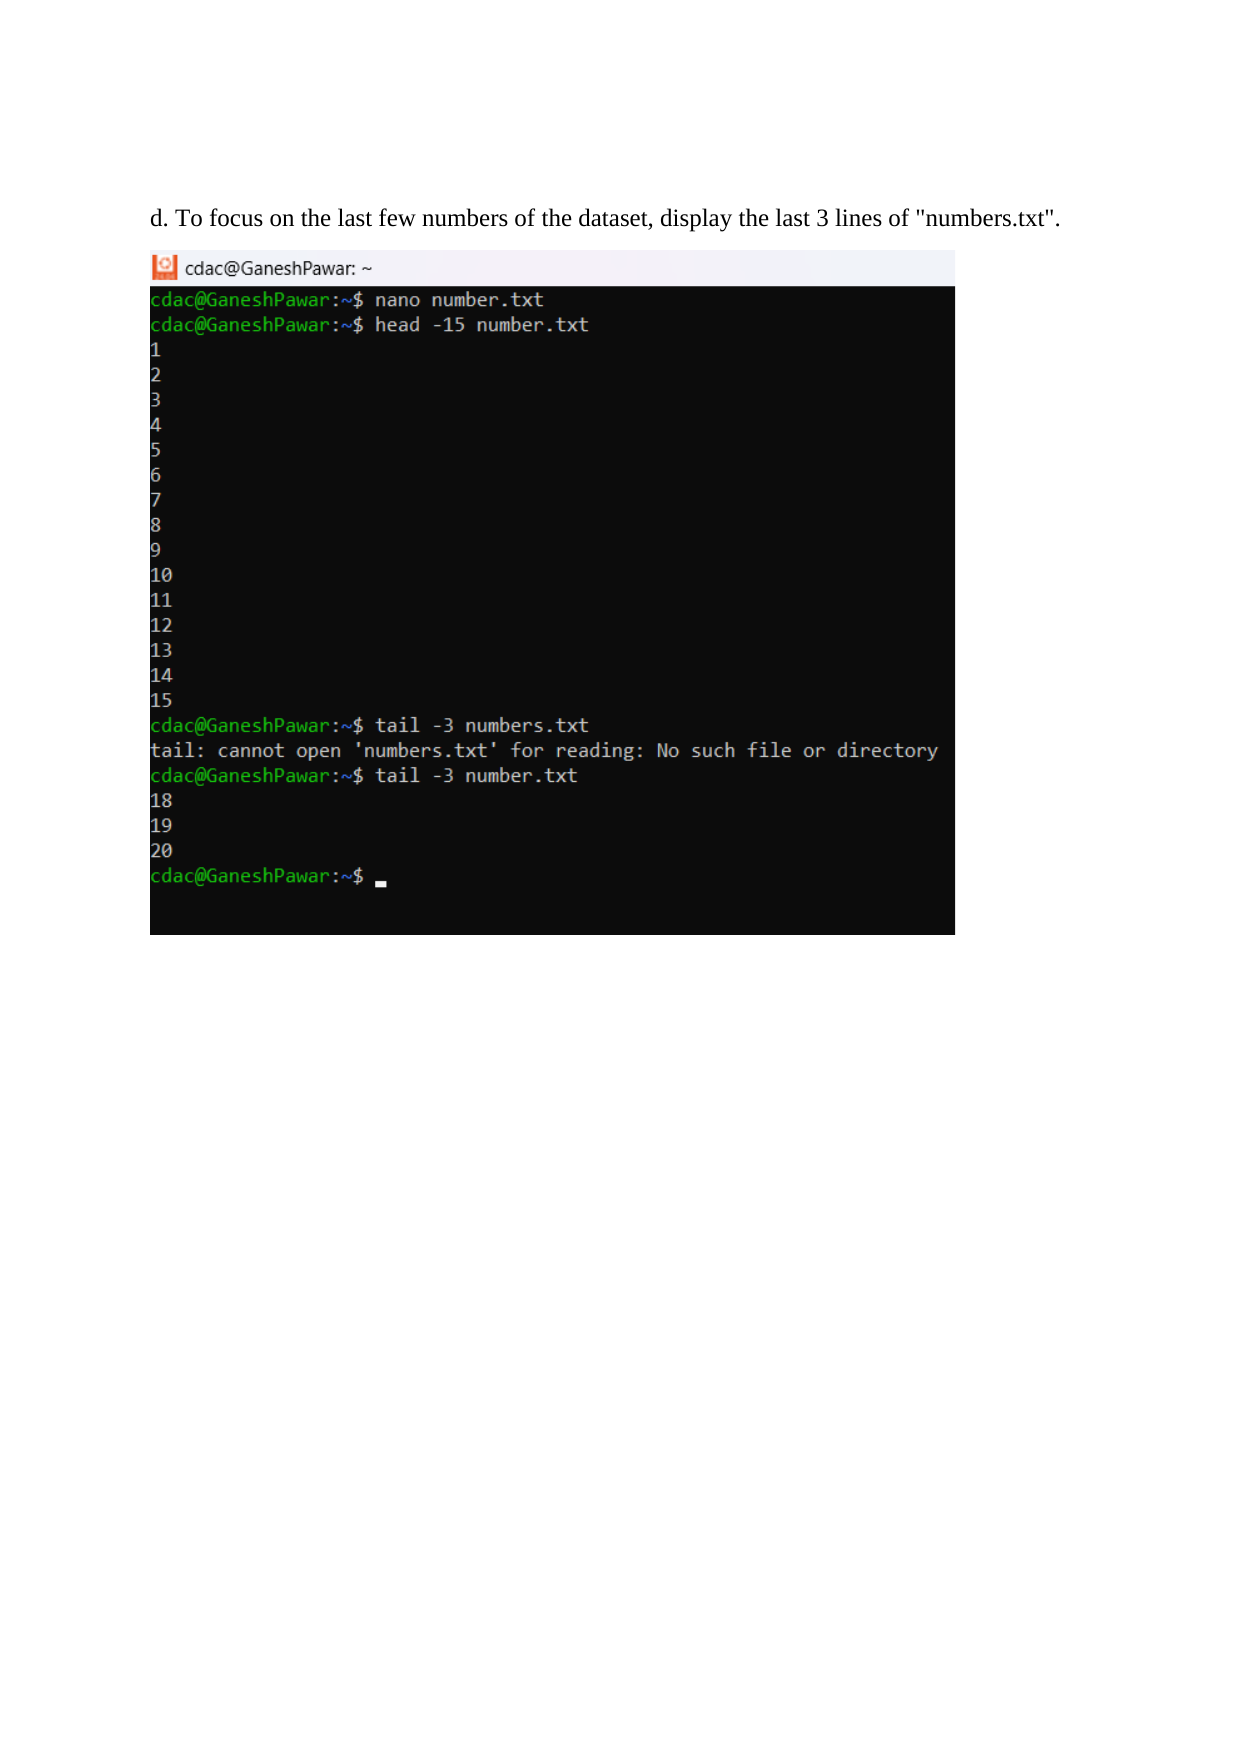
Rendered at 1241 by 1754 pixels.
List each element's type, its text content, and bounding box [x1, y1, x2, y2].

picture [150, 250, 955, 935]
text d. To focus on the last few numbers of the dataset, display the last 3 lines of "numbers.txt". [150, 203, 1090, 232]
